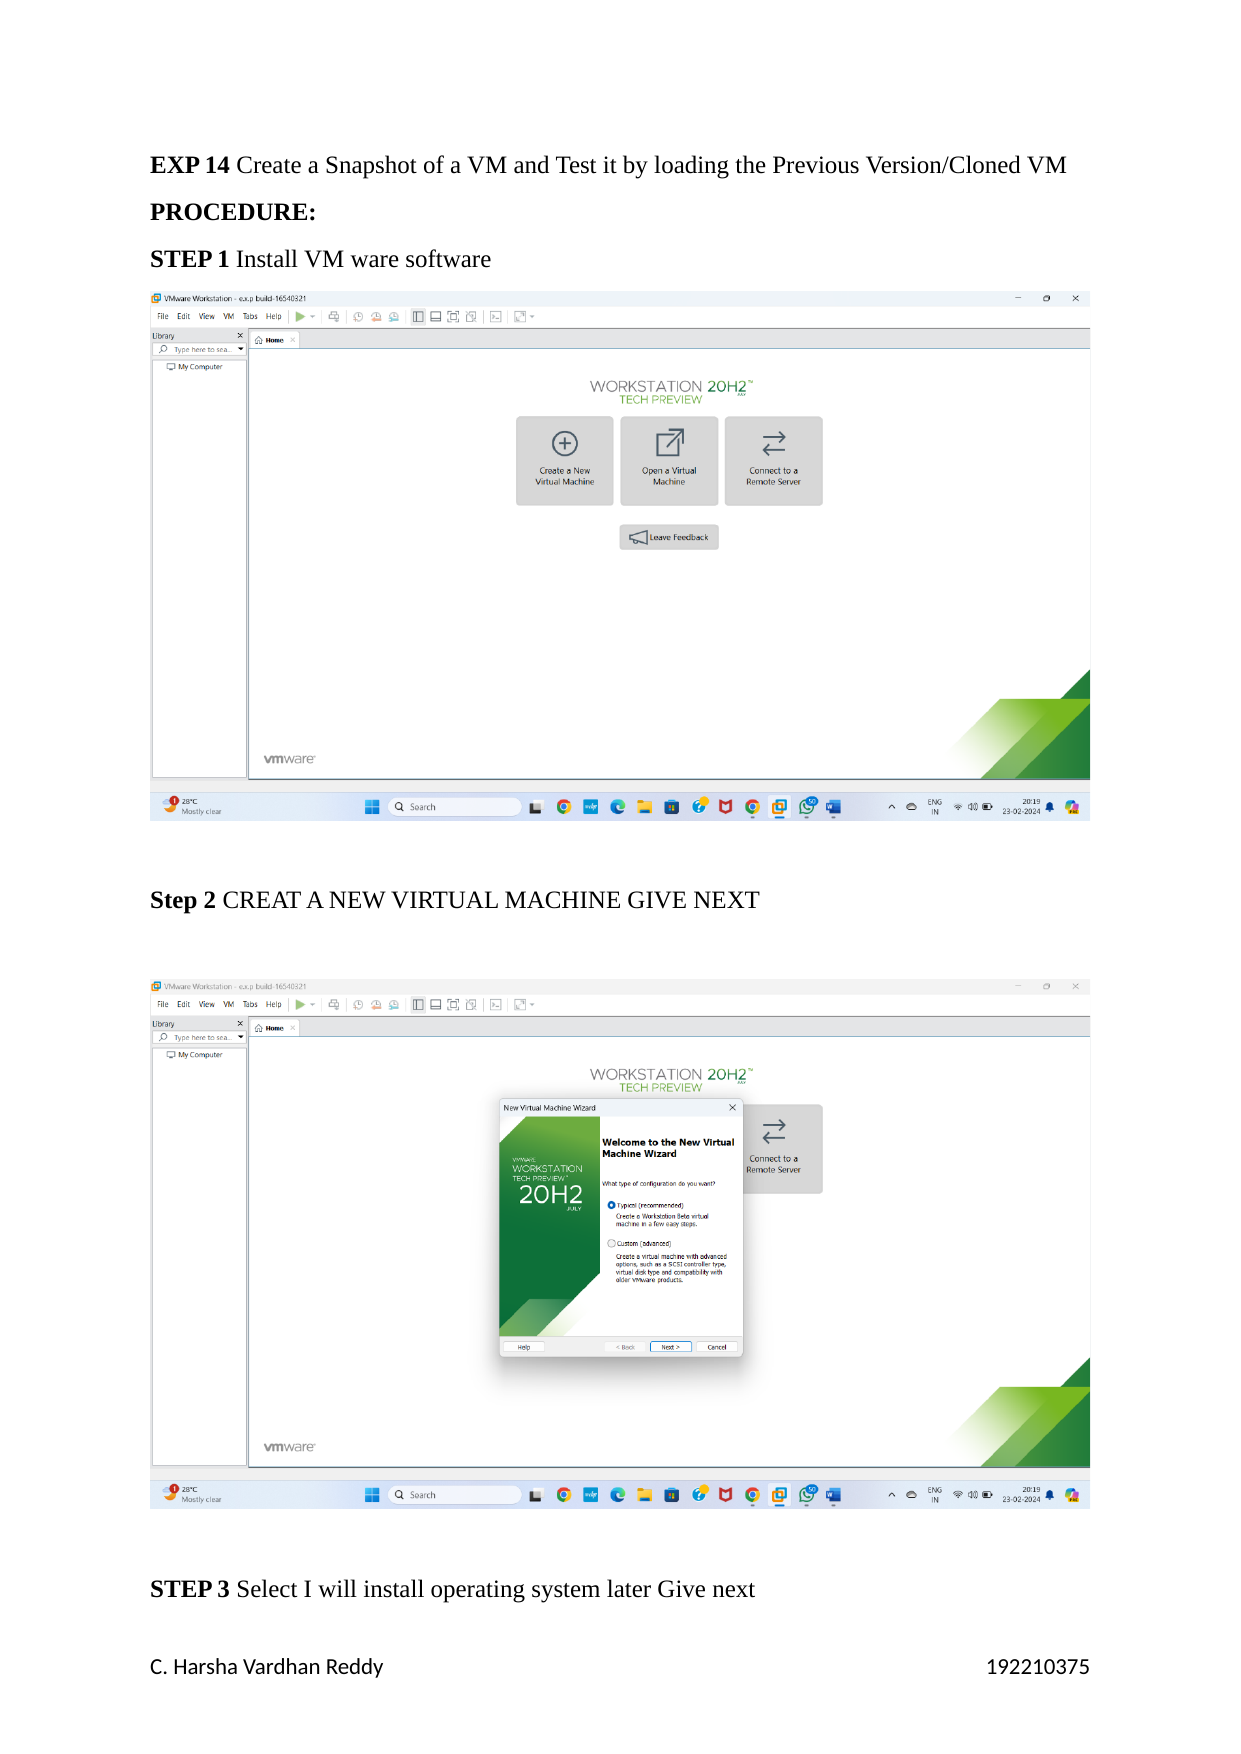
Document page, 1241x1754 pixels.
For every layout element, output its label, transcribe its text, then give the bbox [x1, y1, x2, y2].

text STEP 3 Select I will install operating system later Give next [150, 1574, 1090, 1603]
text PROCEDURE: [150, 197, 1090, 226]
text EXP 14 Create a Snapshot of a VM and Test it by loading the Previous Version/Cloned VM [150, 150, 1090, 179]
text STEP 1 Install VM ware software [150, 244, 1090, 273]
picture [150, 979, 1091, 1509]
picture [150, 291, 1091, 821]
text Step 2 CREAT A NEW VIRTUAL MACHINE GIVE NEXT [150, 886, 1090, 914]
